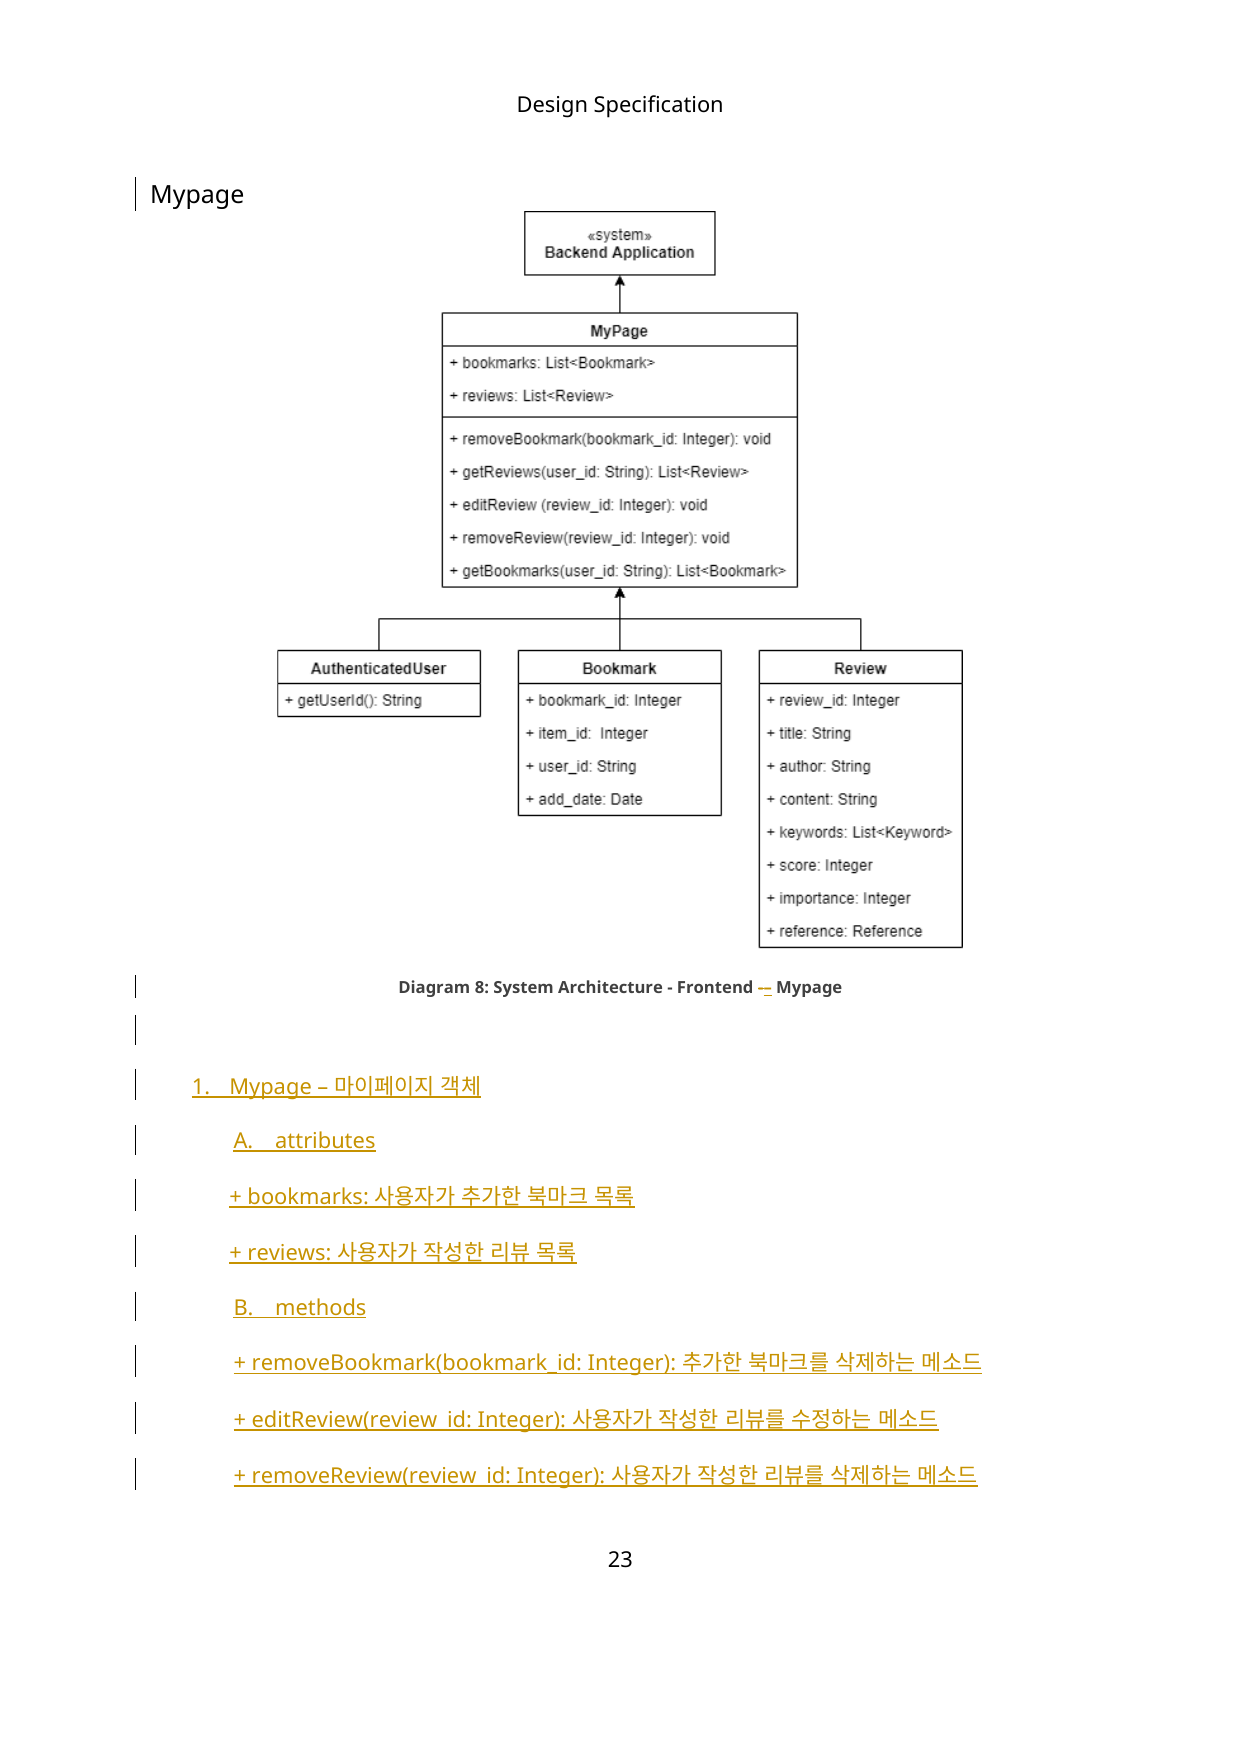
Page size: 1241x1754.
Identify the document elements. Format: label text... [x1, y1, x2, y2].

picture [277, 211, 963, 952]
text Diagram : System Architecture - Frontend Mypage [150, 975, 1090, 998]
subtitle Mypage [150, 177, 1090, 211]
